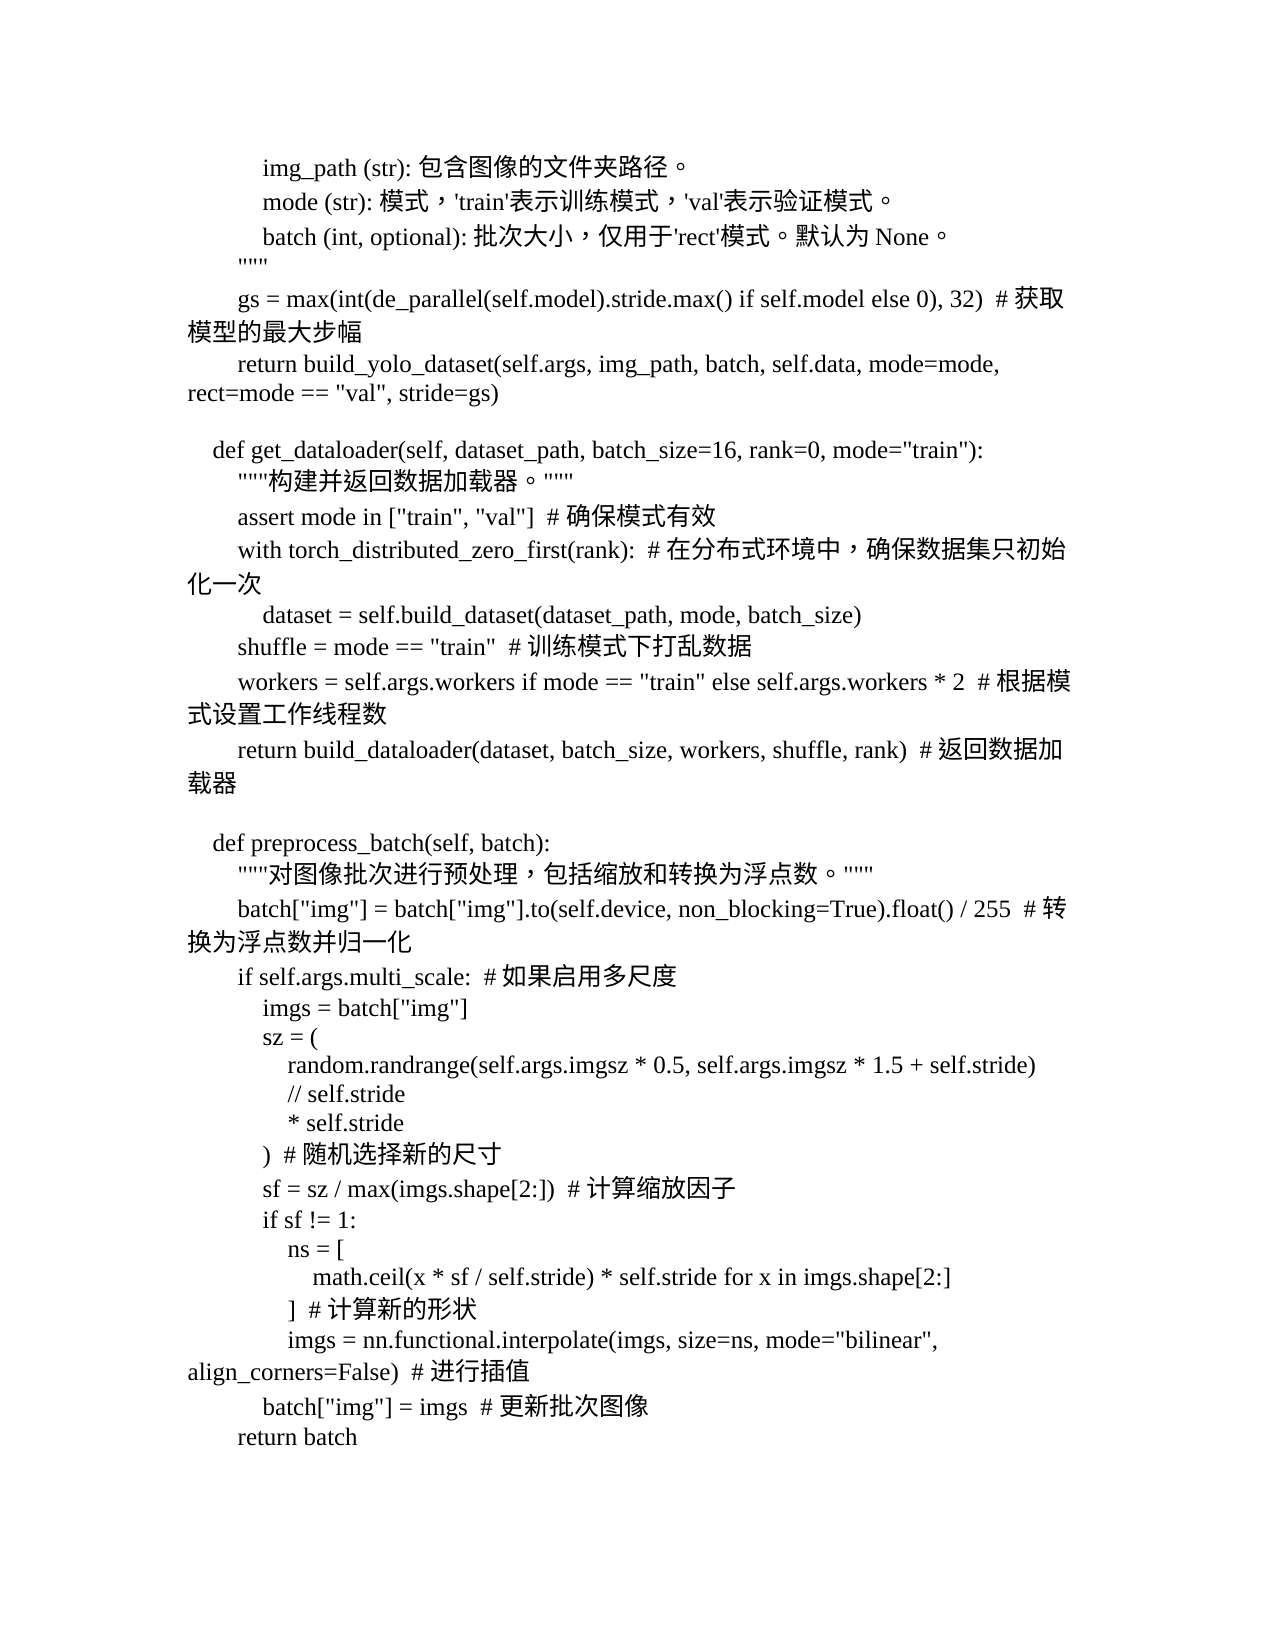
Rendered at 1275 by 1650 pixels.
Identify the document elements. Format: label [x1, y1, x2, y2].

text [187, 150, 1087, 1480]
